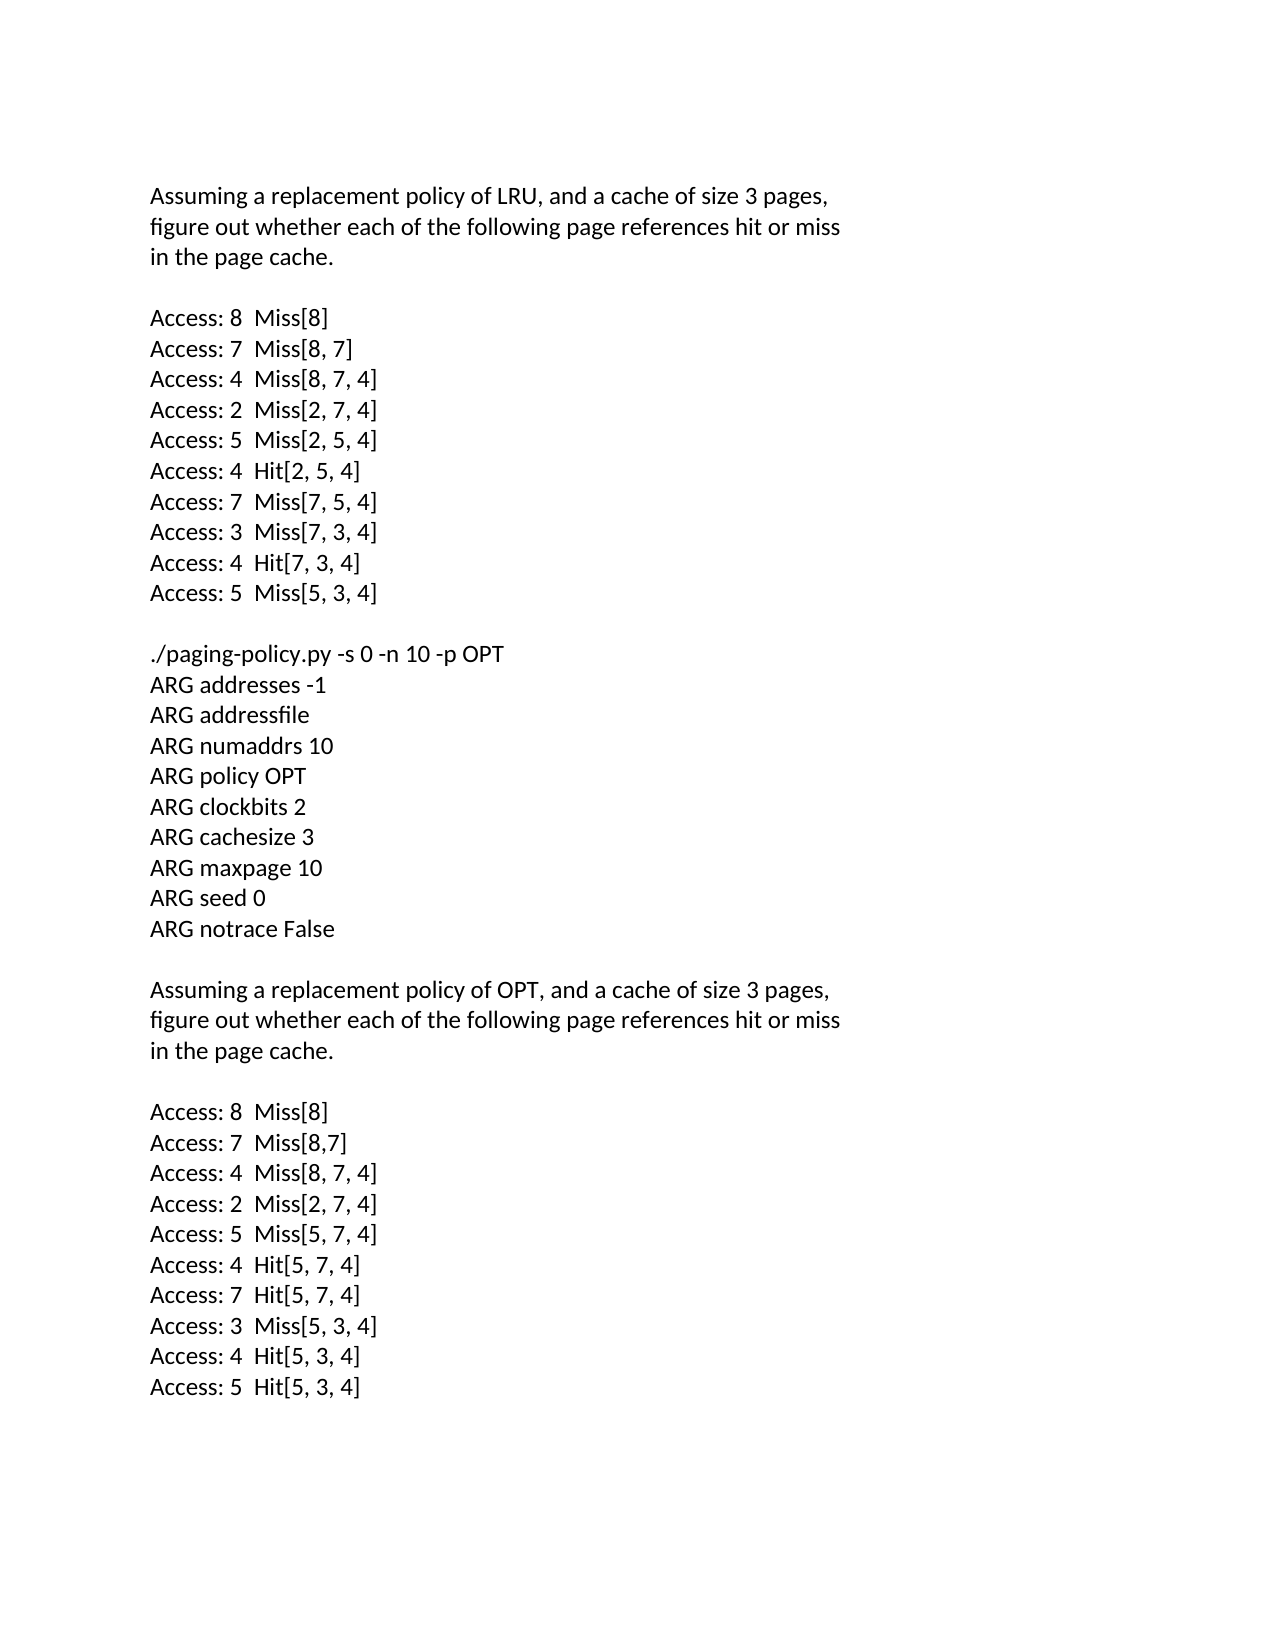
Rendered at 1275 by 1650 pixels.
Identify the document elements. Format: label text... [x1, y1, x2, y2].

text in the page cache. [150, 242, 1125, 272]
text Access: 2 Miss[2, 7, 4] [150, 394, 1125, 425]
text Access: 4 Miss[8, 7, 4] [150, 1157, 1125, 1188]
text in the page cache. [150, 1035, 1125, 1066]
text Access: 5 Miss[5, 7, 4] [150, 1218, 1125, 1249]
text Access: 8 Miss[8] [150, 1096, 1125, 1127]
text Access: 7 Miss[8, 7] [150, 333, 1125, 364]
text Access: 8 Miss[8] [150, 303, 1125, 333]
text Access: 5 Miss[5, 3, 4] [150, 577, 1125, 608]
text Access: 7 Miss[8,7] [150, 1127, 1125, 1157]
text Access: 4 Hit[5, 3, 4] [150, 1340, 1125, 1371]
text figure out whether each of the following page references hit or miss [150, 1004, 1125, 1035]
text Access: 3 Miss[5, 3, 4] [150, 1310, 1125, 1340]
text Access: 5 Hit[5, 3, 4] [150, 1371, 1125, 1401]
text ./paging-policy.py -s 0 -n 10 -p OPT [150, 638, 1125, 669]
text Access: 4 Hit[2, 5, 4] [150, 455, 1125, 486]
text Access: 7 Miss[7, 5, 4] [150, 486, 1125, 516]
text Access: 4 Hit[5, 7, 4] [150, 1249, 1125, 1279]
text ARG notrace False [150, 913, 1125, 943]
text Access: 7 Hit[5, 7, 4] [150, 1279, 1125, 1310]
text ARG seed 0 [150, 882, 1125, 913]
text ARG addressfile [150, 699, 1125, 730]
text ARG numaddrs 10 [150, 730, 1125, 760]
text ARG cachesize 3 [150, 821, 1125, 852]
text ARG policy OPT [150, 760, 1125, 791]
text ARG maxpage 10 [150, 852, 1125, 882]
text Assuming a replacement policy of OPT, and a cache of size 3 pages, [150, 974, 1125, 1004]
text Access: 4 Hit[7, 3, 4] [150, 547, 1125, 577]
text figure out whether each of the following page references hit or miss [150, 211, 1125, 242]
text ARG clockbits 2 [150, 791, 1125, 821]
text ARG addresses -1 [150, 669, 1125, 699]
text Access: 4 Miss[8, 7, 4] [150, 364, 1125, 394]
text Access: 3 Miss[7, 3, 4] [150, 516, 1125, 547]
text Access: 2 Miss[2, 7, 4] [150, 1188, 1125, 1218]
text Access: 5 Miss[2, 5, 4] [150, 425, 1125, 455]
text Assuming a replacement policy of LRU, and a cache of size 3 pages, [150, 181, 1125, 211]
